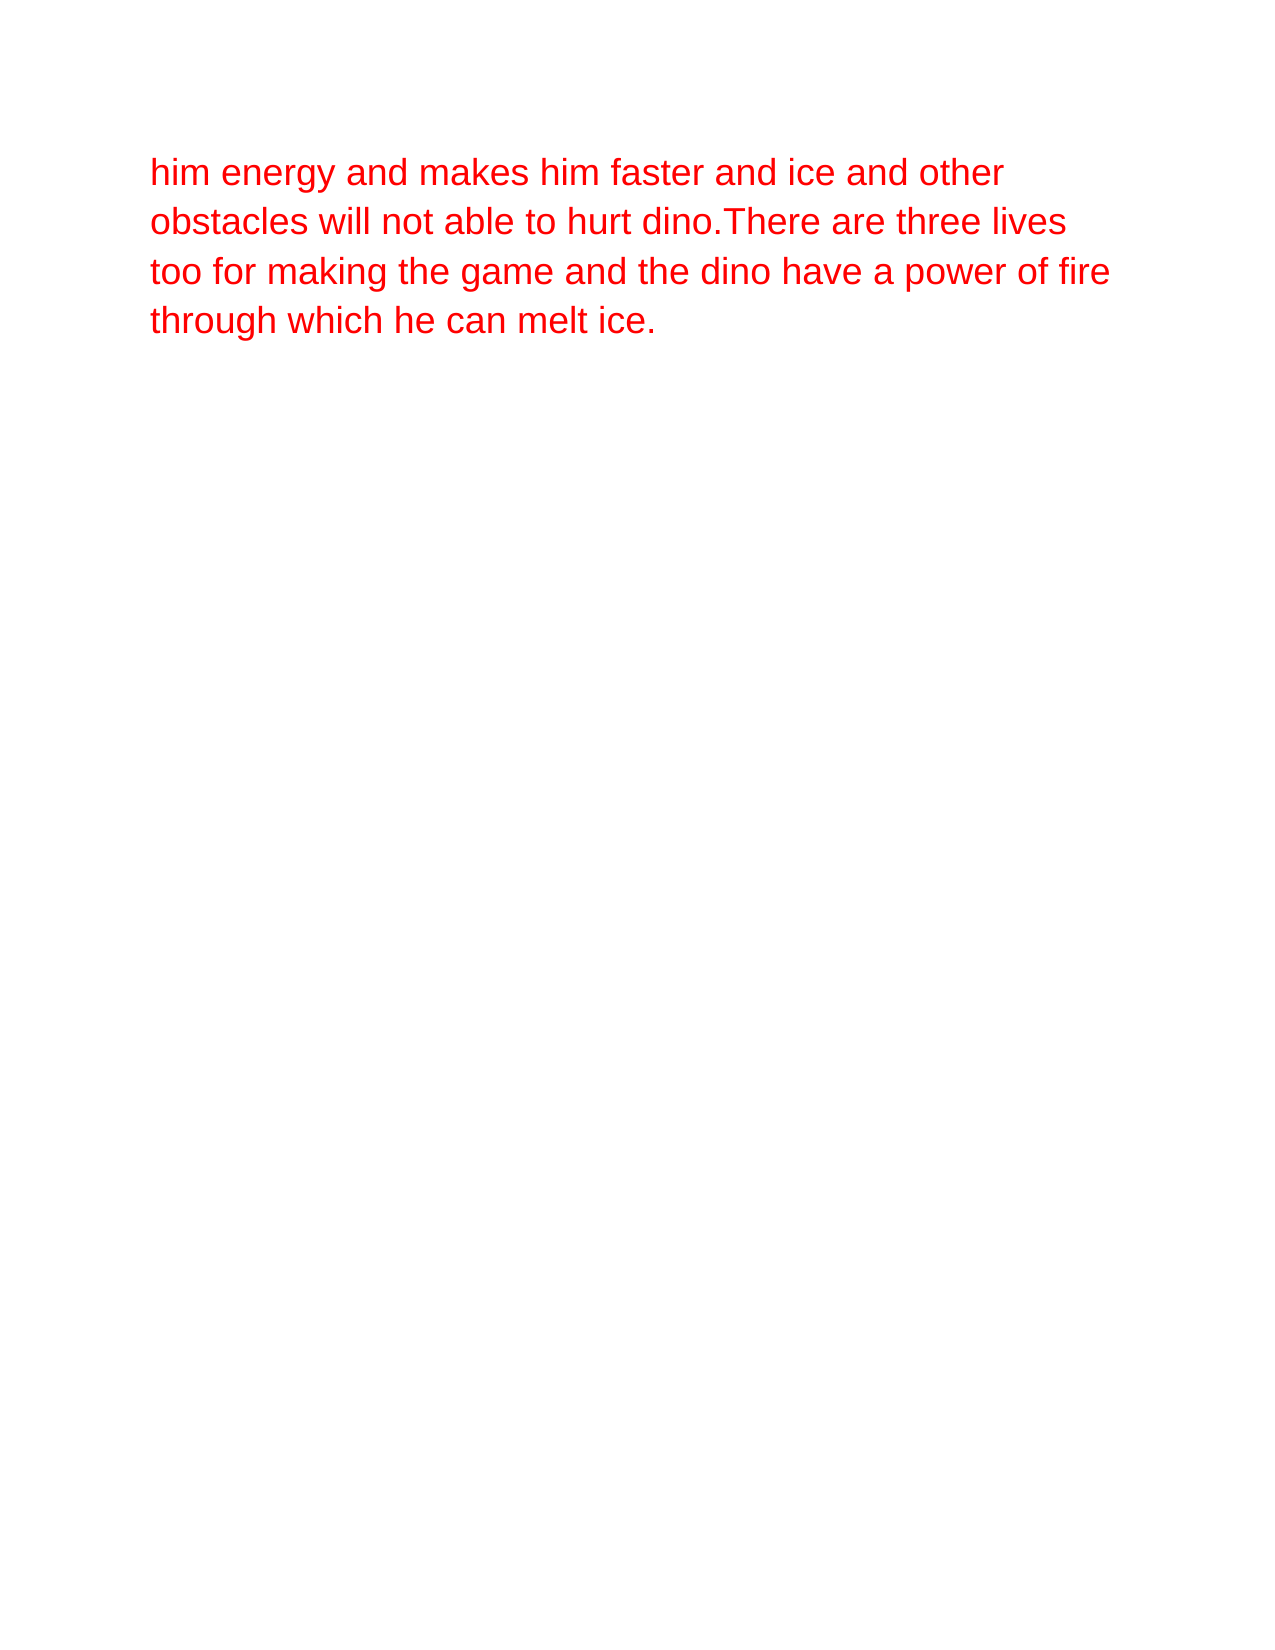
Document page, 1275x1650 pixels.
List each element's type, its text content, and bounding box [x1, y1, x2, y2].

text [150, 150, 1125, 292]
text through which he can melt ice. [150, 299, 1125, 342]
